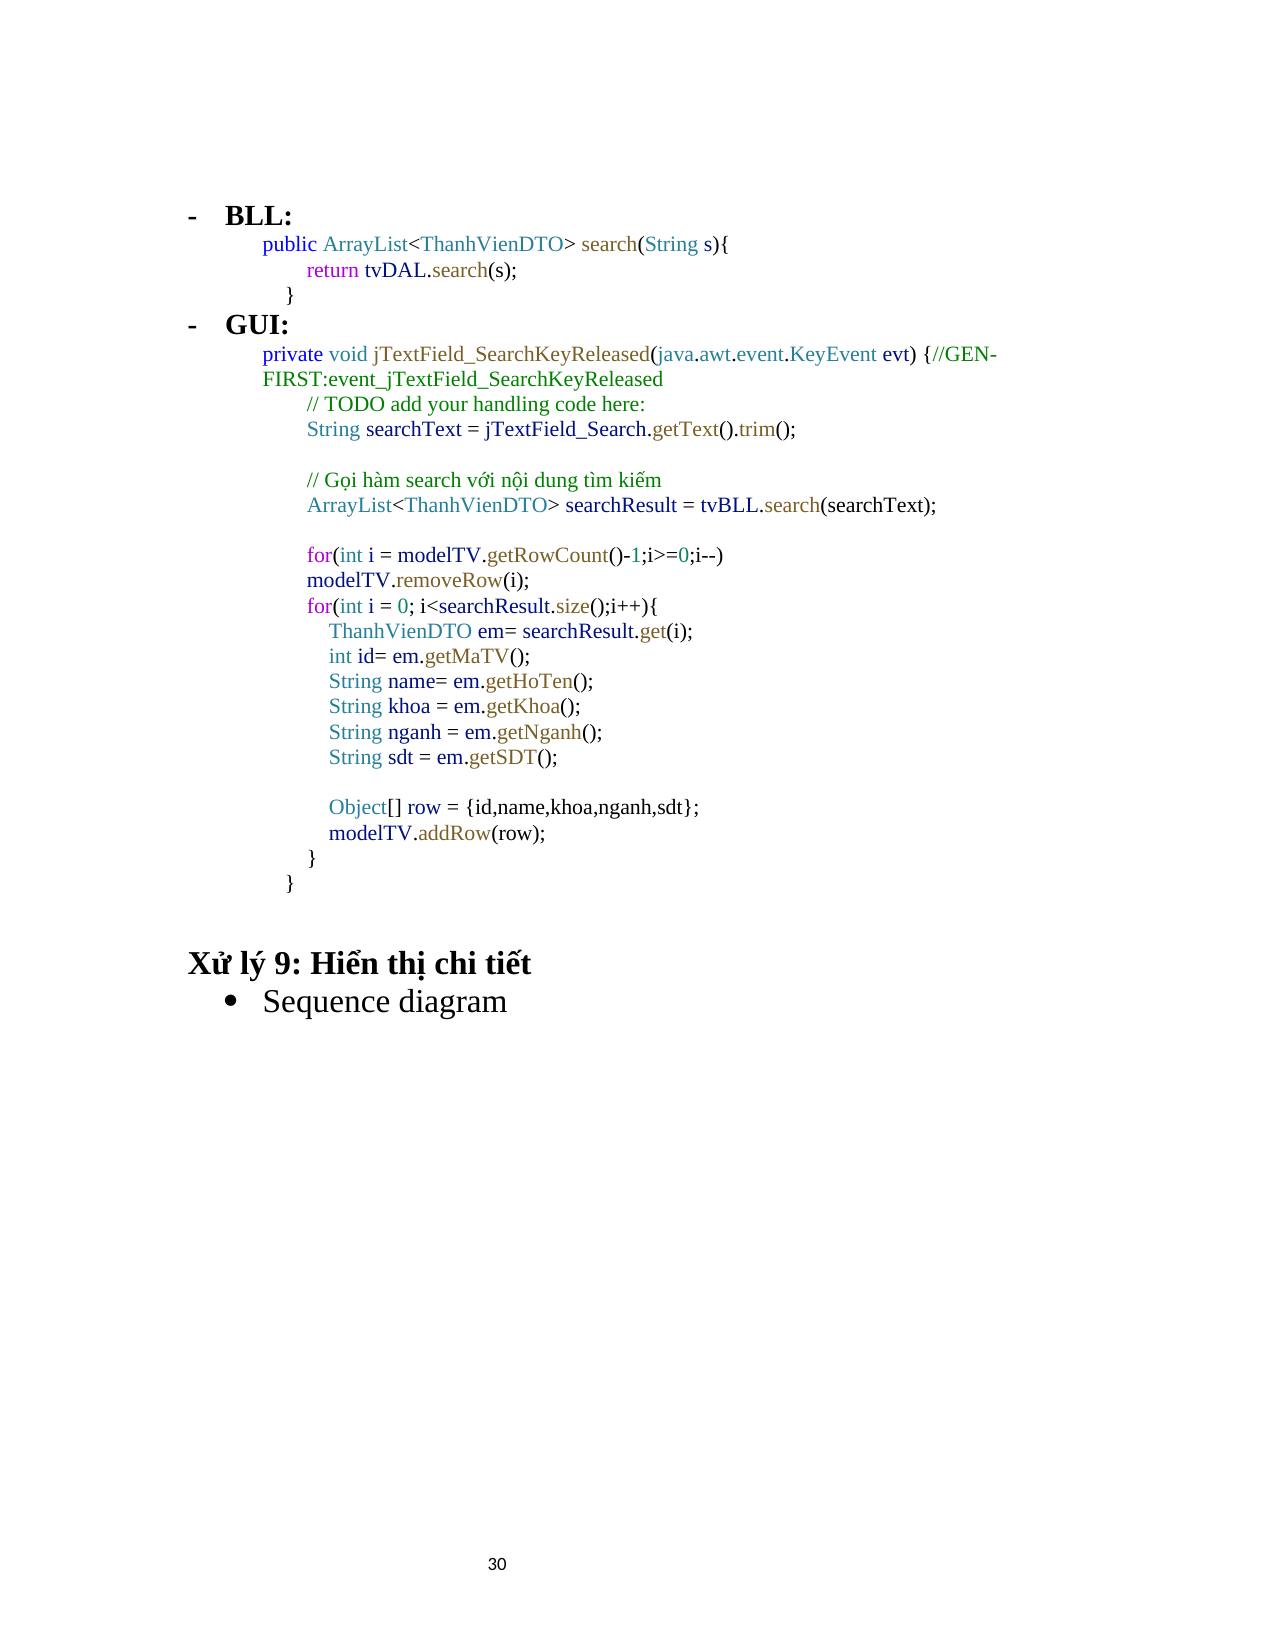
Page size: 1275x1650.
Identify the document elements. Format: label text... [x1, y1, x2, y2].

text String searchText = jTextField_Search.getText().trim(); [262, 416, 1125, 441]
text } [262, 870, 1125, 895]
text Object[] row = {id,name,khoa,nganh,sdt}; [262, 794, 1125, 819]
list Sequence diagram [225, 981, 1125, 1020]
list GUI: [187, 307, 1125, 341]
text ArrayList<ThanhVienDTO> searchResult = tvBLL.search(searchText); [262, 492, 1125, 517]
text String nganh = em.getNganh(); [262, 719, 1125, 744]
text } [262, 282, 1125, 307]
text // TODO add your handling code here: [262, 391, 1125, 416]
text for(int i = 0; i<searchResult.size();i++){ [262, 593, 1125, 618]
text // Gọi hàm search với nội dung tìm kiếm [262, 467, 1125, 492]
list Xử lý 9: Hiển thị chi tiết [187, 943, 1125, 981]
text String sdt = em.getSDT(); [262, 744, 1125, 769]
text String name= em.getHoTen(); [262, 668, 1125, 693]
text for(int i = modelTV.getRowCount()-1;i>=0;i--) [262, 542, 1125, 567]
text } [262, 845, 1125, 870]
text private void jTextField_SearchKeyReleased(java.awt.event.KeyEvent evt) {//GEN-FIRST:event_jTextField_SearchKeyReleased [262, 341, 1125, 391]
list BLL: [187, 198, 1125, 231]
text ThanhVienDTO em= searchResult.get(i); [262, 618, 1125, 643]
text int id= em.getMaTV(); [262, 643, 1125, 668]
text modelTV.removeRow(i); [262, 567, 1125, 593]
text modelTV.addRow(row); [262, 819, 1125, 845]
text return tvDAL.search(s); [262, 257, 1125, 282]
text String khoa = em.getKhoa(); [262, 693, 1125, 719]
text public ArrayList<ThanhVienDTO> search(String s){ [262, 231, 1125, 257]
